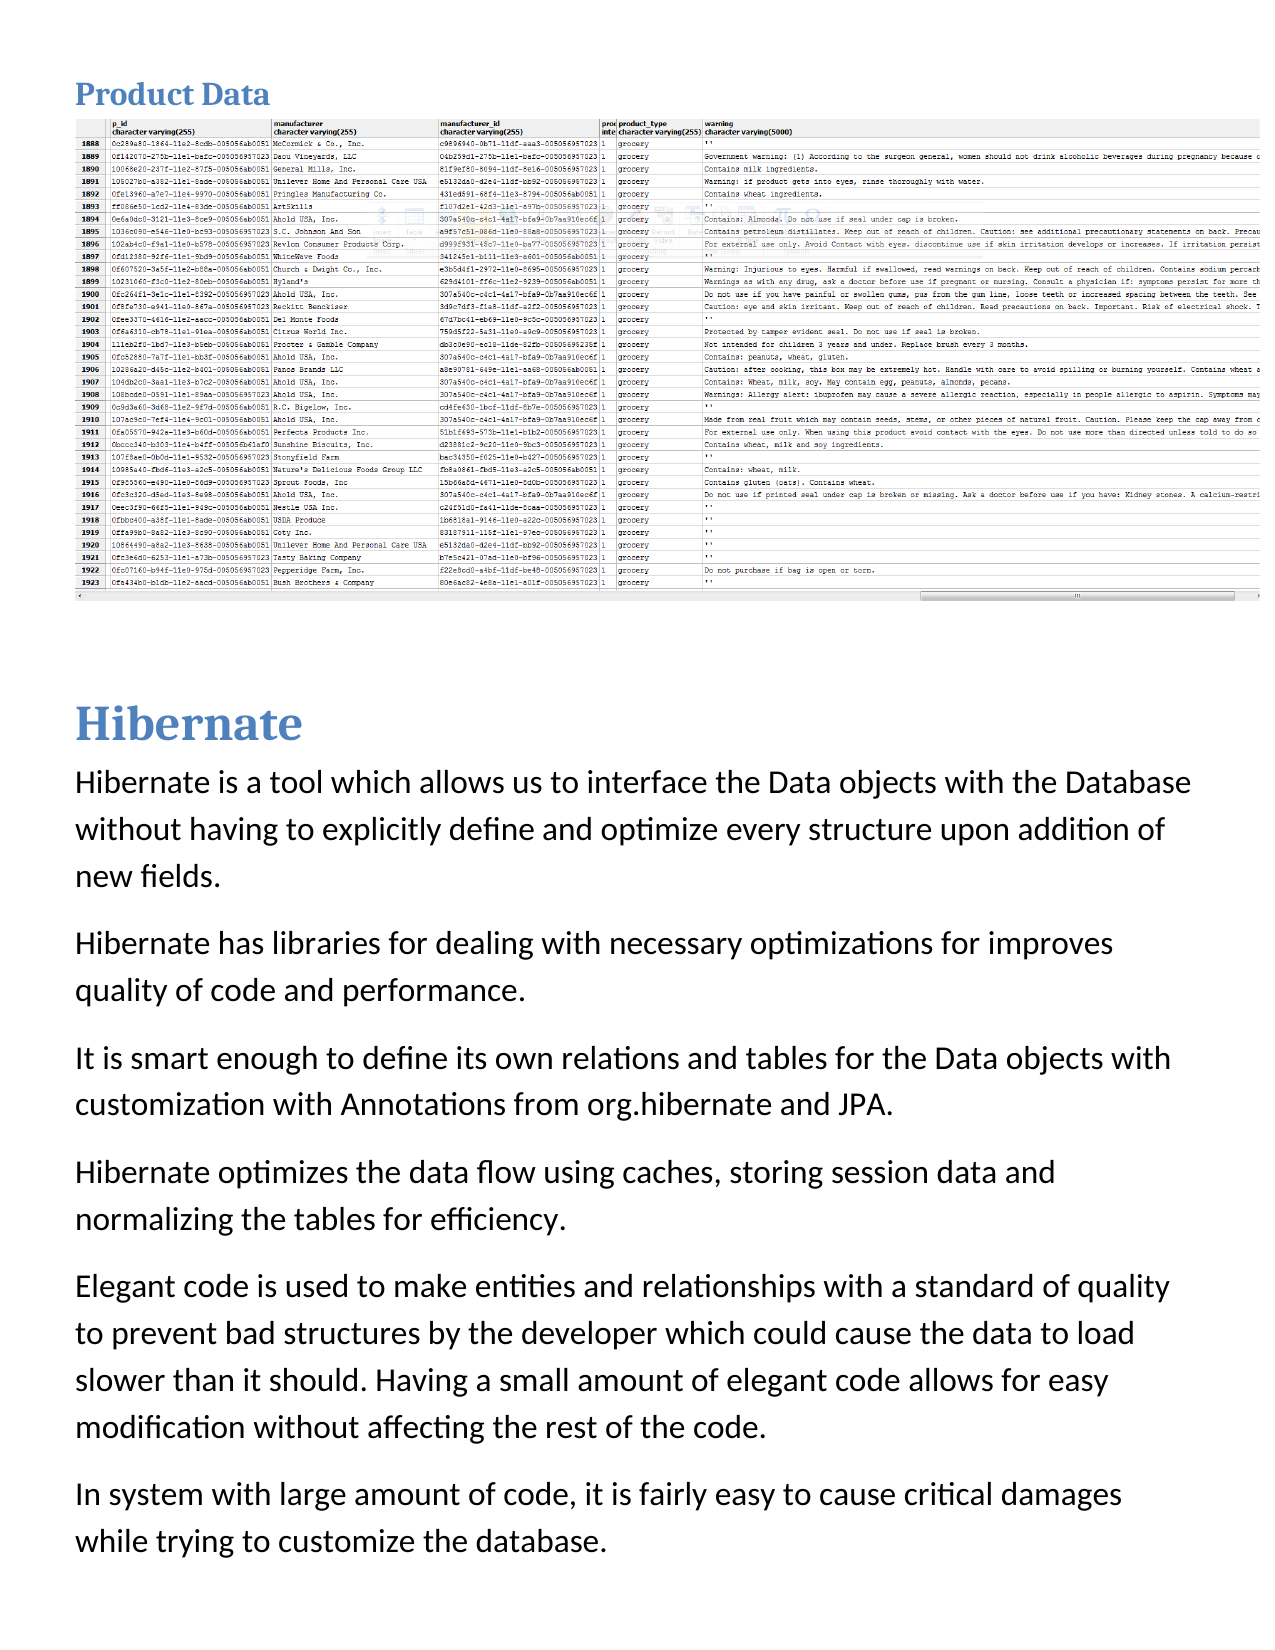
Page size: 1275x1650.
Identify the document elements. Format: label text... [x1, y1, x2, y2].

text Hibernate has libraries for dealing with necessary optimizations for improves quality of code and performance. [75, 922, 1200, 1010]
text It is smart enough to define its own relations and tables for the Data objects with customization with Annotations from org.hibernate and JPA. [75, 1037, 1200, 1124]
text Elegant code is used to make entities and relationships with a standard of quality to prevent bad structures by the developer which could cause the data to load slower than it should. Having a small amount of elegant code allows for easy modification without affecting the rest of the code. [75, 1265, 1200, 1446]
text Hibernate optimizes the data flow using caches, storing session data and normalizing the tables for efficiency. [75, 1151, 1200, 1238]
subtitle Hibernate [75, 695, 1200, 753]
picture [75, 119, 1260, 601]
text Product Data [75, 75, 1200, 119]
text In system with large amount of code, it is fairly easy to cause critical damages while trying to customize the database. [75, 1473, 1200, 1561]
text Hibernate is a tool which allows us to interface the Data objects with the Database without having to explicitly define and optimize every structure upon addition of new fields. [75, 761, 1200, 895]
